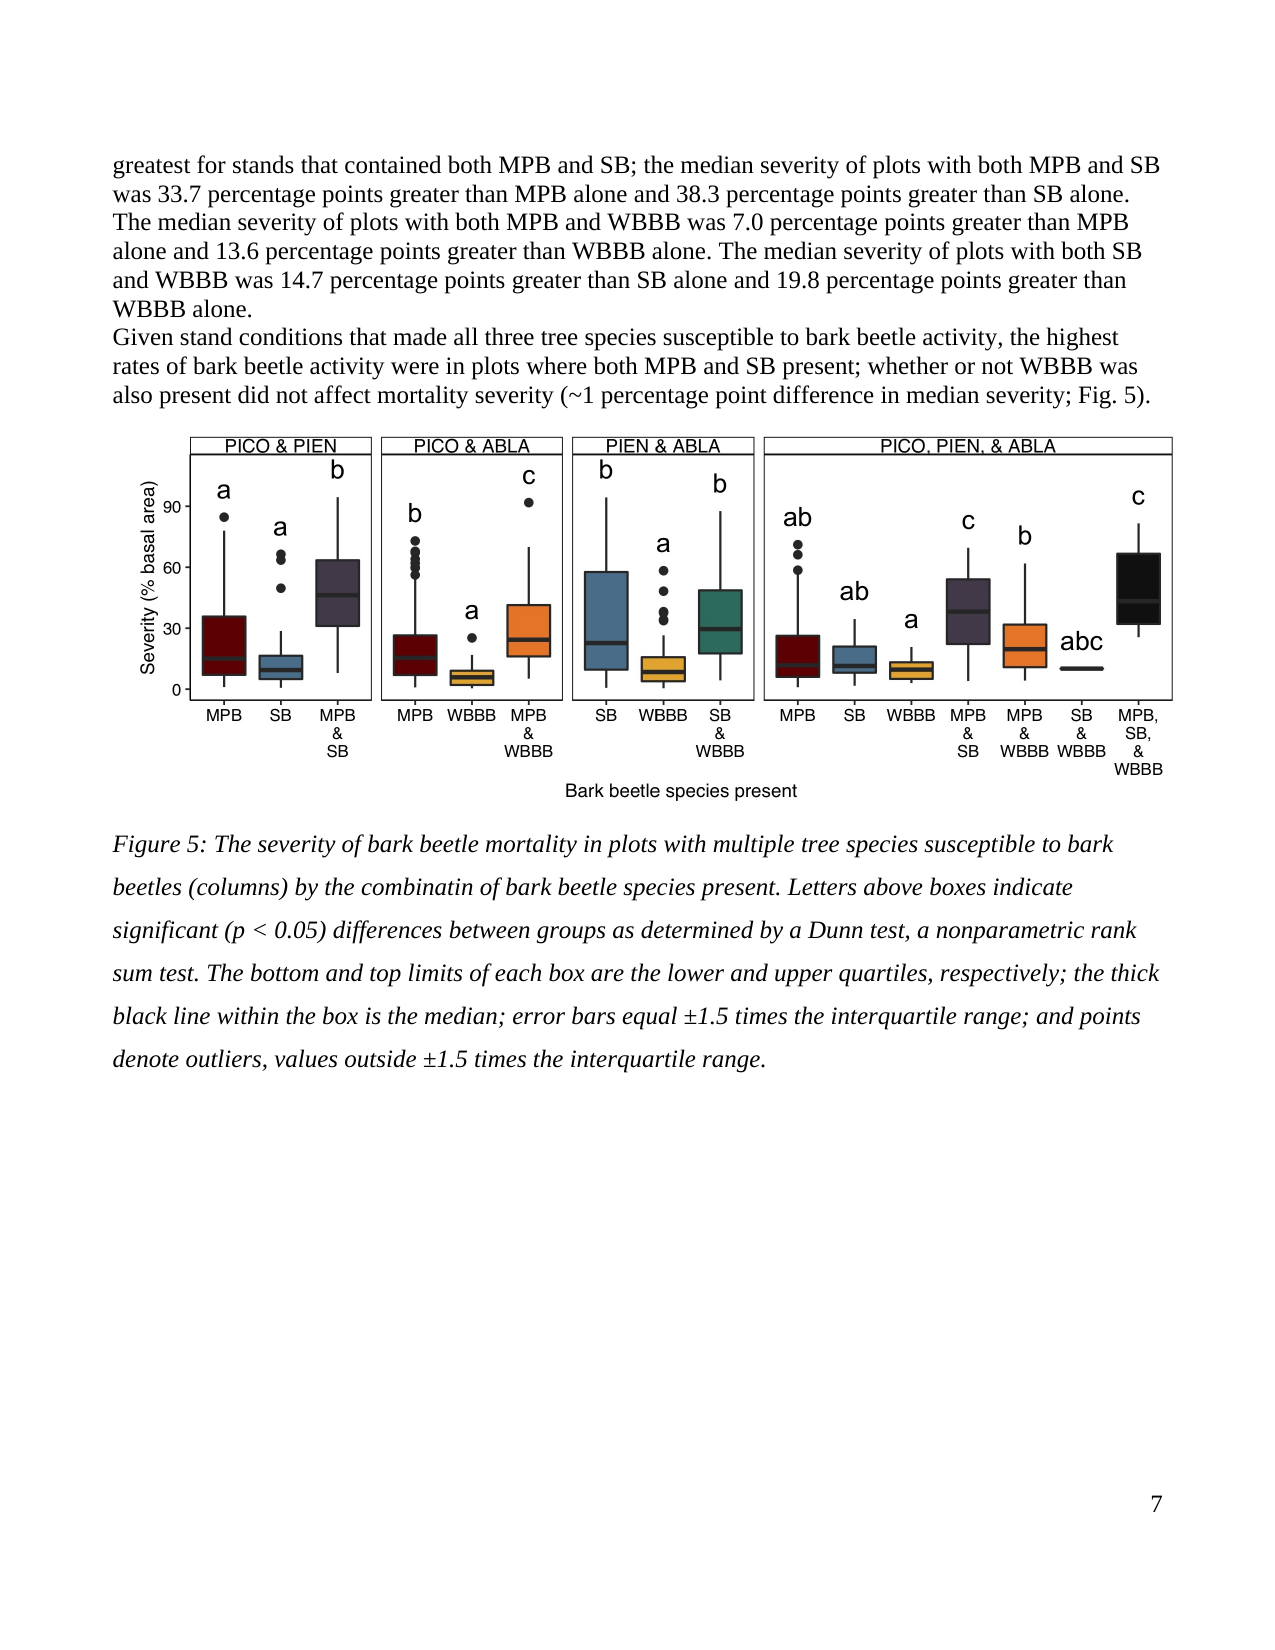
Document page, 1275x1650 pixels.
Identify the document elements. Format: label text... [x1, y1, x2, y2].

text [112, 150, 1162, 322]
picture [131, 427, 1182, 810]
text Figure 5: The severity of bark beetle mortality in plots with multiple tree species susceptible to bark beetles (columns) by the combinatin of bark beetle species present. Letters above boxes indicate significant (p < 0.05) differences between groups as determined by a Dunn test, a nonparametric rank sum test. The bottom and top limits of each box are the lower and upper quartiles, respectively; the thick black line within the box is the median; error bars equal ±1.5 times the interquartile range; and points denote outliers, values outside ±1.5 times the interquartile range. [112, 829, 1162, 1073]
text Given stand conditions that made all three tree species susceptible to bark beetle activity, the highest rates of bark beetle activity were in plots where both MPB and SB present; whether or not WBBB was also present did not affect mortality severity (~1 percentage point difference in median severity; Fig. 5). [112, 322, 1162, 409]
